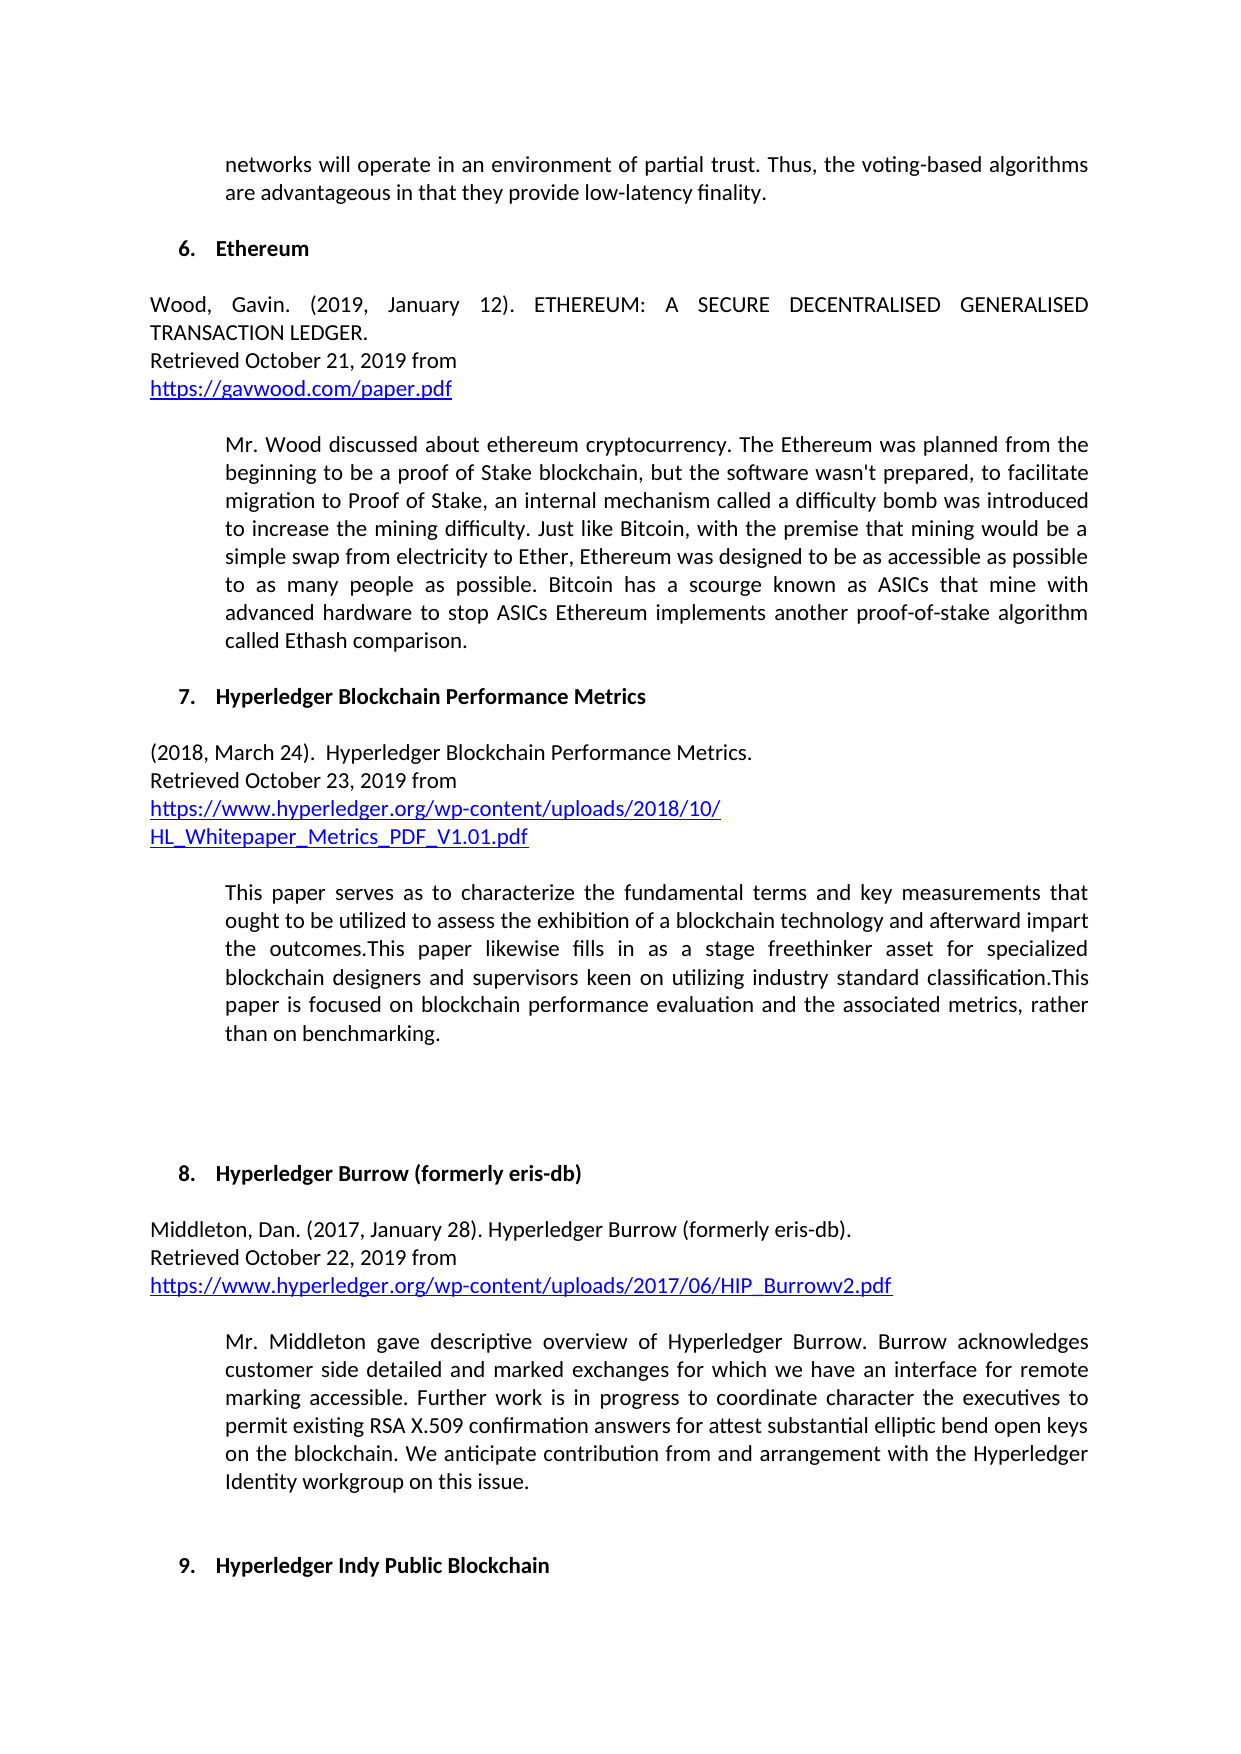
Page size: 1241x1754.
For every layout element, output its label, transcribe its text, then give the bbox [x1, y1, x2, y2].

list Ethereum [178, 234, 1090, 262]
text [225, 150, 1090, 206]
text (2018, March 24). Hyperledger Blockchain Performance Metrics. [150, 738, 1090, 766]
text Retrieved October 23, 2019 from [150, 766, 1090, 794]
text Retrieved October 21, 2019 from [150, 346, 1090, 374]
text Retrieved October 22, 2019 from [150, 1243, 1090, 1271]
text https://www.hyperledger.org/wp-content/uploads/2018/10/HL_Whitepaper_Metrics_PDF_V1.01.pdf [150, 794, 1090, 851]
text Middleton, Dan. (2017, January 28). Hyperledger Burrow (formerly eris-db). [150, 1215, 1090, 1243]
list Hyperledger Indy Public Blockchain [178, 1551, 1090, 1579]
text Mr. Wood discussed about ethereum cryptocurrency. The Ethereum was planned from the beginning to be a proof of Stake blockchain, but the software wasn't prepared, to facilitate migration to Proof of Stake, an internal mechanism called a difficulty bomb was introduced to increase the mining difficulty. Just like Bitcoin, with the premise that mining would be a simple swap from electricity to Ether, Ethereum was designed to be as accessible as possible to as many people as possible. Bitcoin has a scourge known as ASICs that mine with advanced hardware to stop ASICs Ethereum implements another proof-of-stake algorithm called Ethash comparison. [225, 430, 1090, 654]
list Hyperledger Burrow (formerly eris-db) [178, 1159, 1090, 1187]
text This paper serves as to characterize the fundamental terms and key measurements that ought to be utilized to assess the exhibition of a blockchain technology and afterward impart the outcomes.This paper likewise fills in as a stage freethinker asset for specialized blockchain designers and supervisors keen on utilizing industry standard classification.This paper is focused on blockchain performance evaluation and the associated metrics, rather than on benchmarking. [225, 878, 1090, 1047]
list Hyperledger Blockchain Performance Metrics [178, 682, 1090, 710]
text Mr. Middleton gave descriptive overview of Hyperledger Burrow. Burrow acknowledges customer side detailed and marked exchanges for which we have an interface for remote marking accessible. Further work is in progress to coordinate character the executives to permit existing RSA X.509 confirmation answers for attest substantial elliptic bend open keys on the blockchain. We anticipate contribution from and arrangement with the Hyperledger Identity workgroup on this issue. [225, 1327, 1090, 1495]
text https://www.hyperledger.org/wp-content/uploads/2017/06/HIP_Burrowv2.pdf [150, 1271, 1090, 1299]
text https://gavwood.com/paper.pdf [150, 374, 1090, 402]
text Wood, Gavin. (2019, January 12). ETHEREUM: A SECURE DECENTRALISED GENERALISED TRANSACTION LEDGER. [150, 290, 1090, 346]
